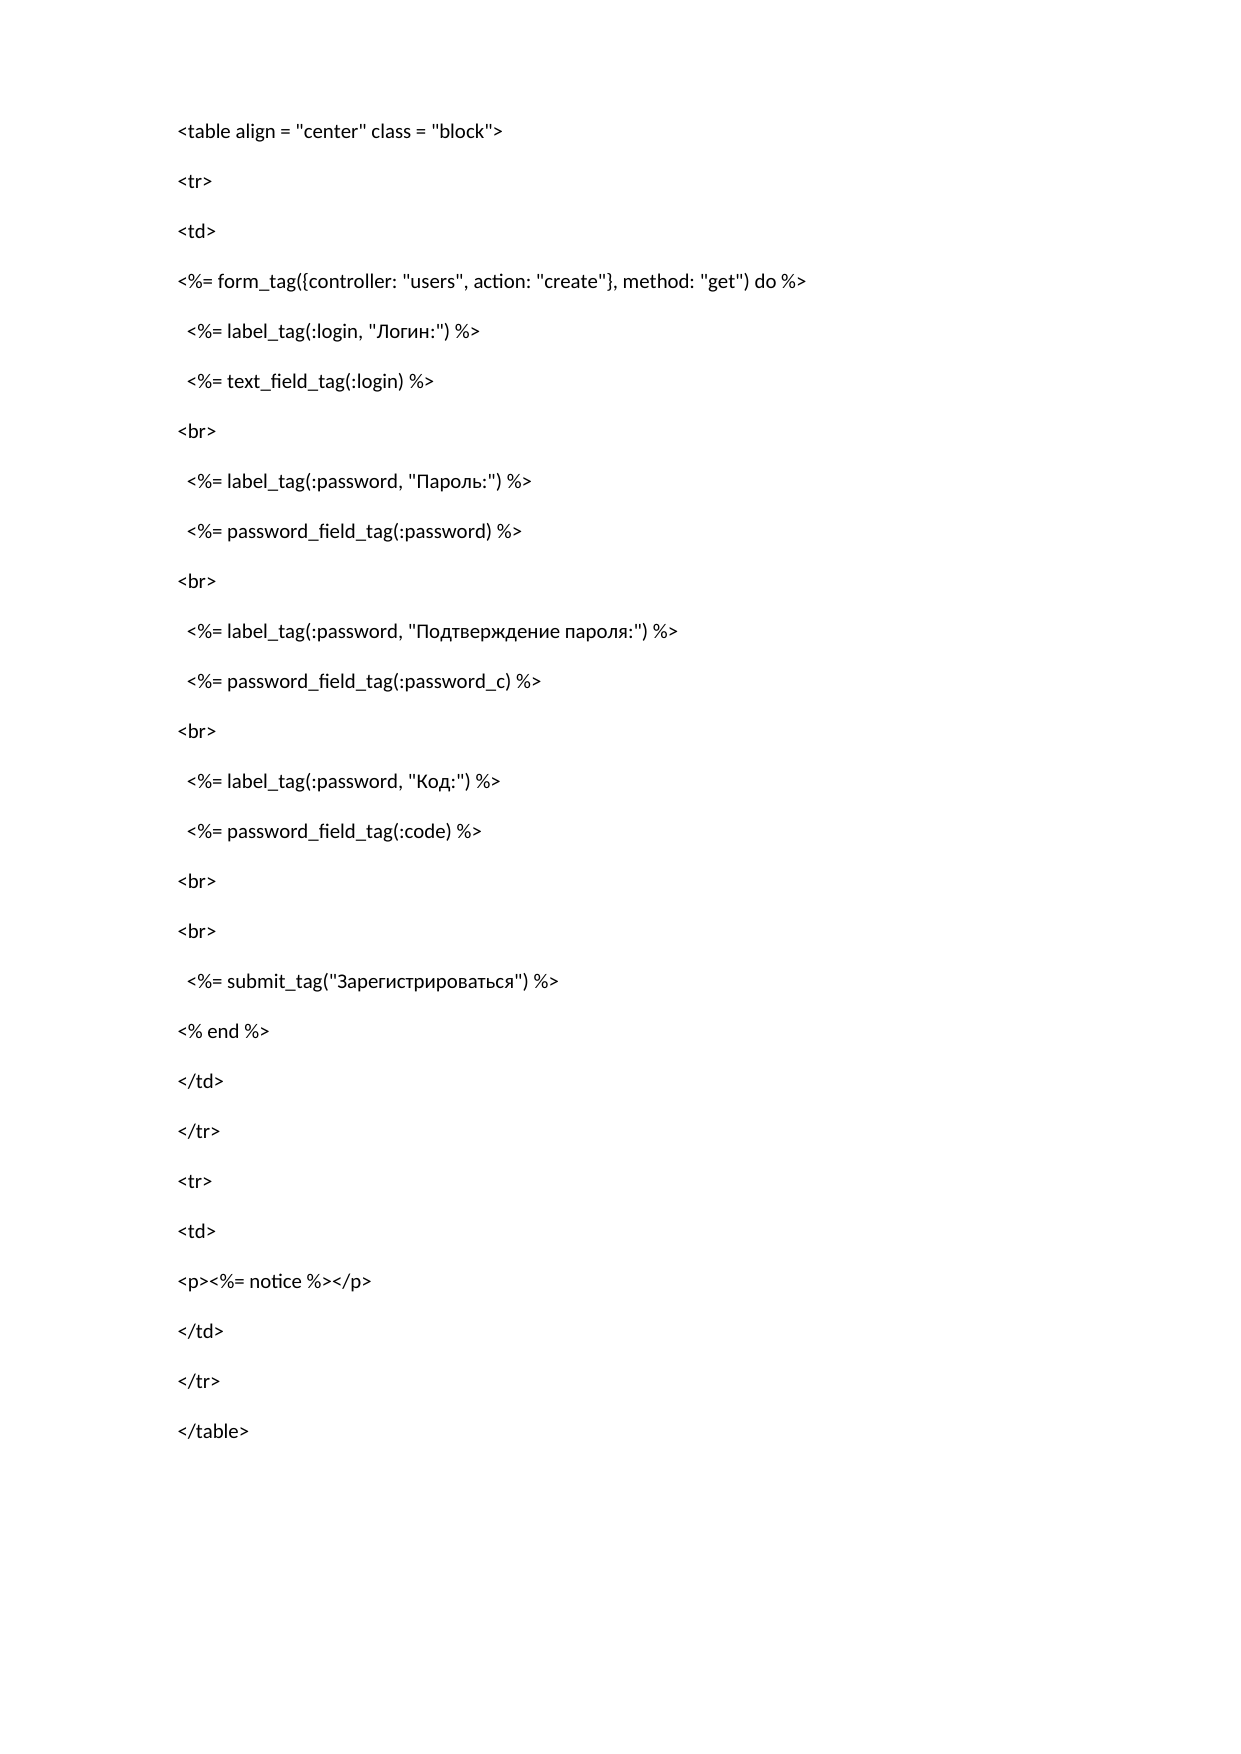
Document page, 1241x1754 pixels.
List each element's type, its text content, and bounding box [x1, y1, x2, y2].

text </table> [177, 1418, 1152, 1443]
text <%= text_field_tag(:login) %> [177, 368, 1152, 393]
text </td> [177, 1068, 1152, 1093]
text <%= submit_tag("Зарегистрироваться") %> [177, 968, 1152, 993]
text <br> [177, 918, 1152, 943]
text <td> [177, 218, 1152, 243]
text <p><%= notice %></p> [177, 1268, 1152, 1293]
text <br> [177, 568, 1152, 593]
text <% end %> [177, 1018, 1152, 1043]
text <td> [177, 1218, 1152, 1243]
text <br> [177, 418, 1152, 443]
text <%= form_tag({controller: "users", action: "create"}, method: "get") do %> [177, 268, 1152, 293]
text <table align = "center" class = "block"> [177, 118, 1152, 143]
text <%= label_tag(:password, "Пароль:") %> [177, 468, 1152, 493]
text <tr> [177, 168, 1152, 193]
text <%= password_field_tag(:password_c) %> [177, 668, 1152, 693]
text </tr> [177, 1368, 1152, 1393]
text <%= password_field_tag(:code) %> [177, 818, 1152, 843]
text <%= label_tag(:password, "Подтверждение пароля:") %> [177, 618, 1152, 643]
text <%= label_tag(:login, "Логин:") %> [177, 318, 1152, 343]
text <br> [177, 718, 1152, 743]
text </td> [177, 1318, 1152, 1343]
text <br> [177, 868, 1152, 893]
text <%= password_field_tag(:password) %> [177, 518, 1152, 543]
text <tr> [177, 1168, 1152, 1193]
text </tr> [177, 1118, 1152, 1143]
text <%= label_tag(:password, "Код:") %> [177, 768, 1152, 793]
